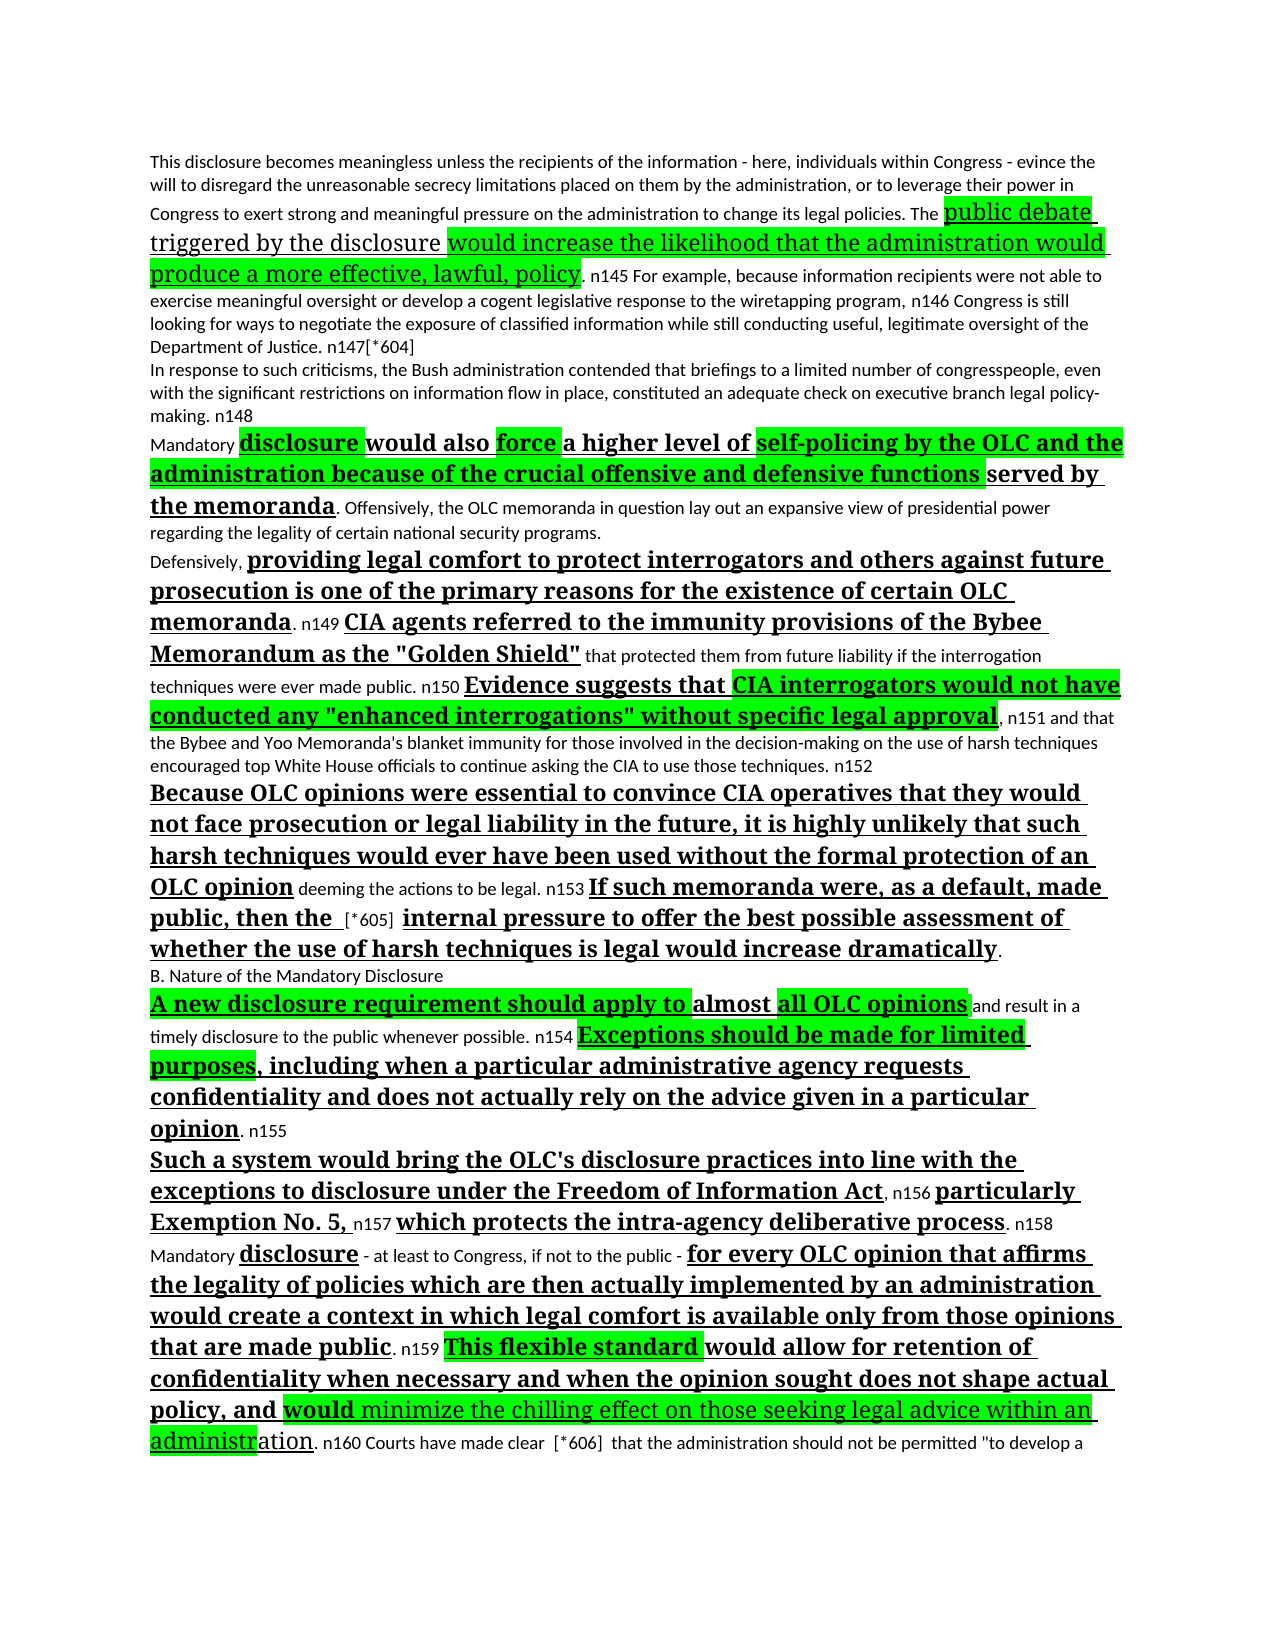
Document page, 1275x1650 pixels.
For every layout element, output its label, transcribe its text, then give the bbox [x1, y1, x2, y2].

text Defensively, providing legal comfort to protect interrogators and others against future prosecution is one of the primary reasons for the existence of certain OLC memoranda. n149 CIA agents referred to the immunity provisions of the Bybee Memorandum as the "Golden Shield" that protected them from future liability if the interrogation techniques were ever made public. n150 Evidence suggests that CIA interrogators would not have conducted any "enhanced interrogations" without specific legal approval, n151 and that the Bybee and Yoo Memoranda's blanket immunity for those involved in the decision-making on the use of harsh techniques encouraged top White House officials to continue asking the CIA to use those techniques. n152 [150, 544, 1125, 777]
text B. Nature of the Mandatory Disclosure A new disclosure requirement should apply to almost all OLC opinions and result in a timely disclosure to the public whenever possible. n154 Exceptions should be made for limited purposes, including when a particular administrative agency requests confidentiality and does not actually rely on the advice given in a particular opinion. n155 [150, 964, 1125, 1144]
text In response to such criticisms, the Bush administration contended that briefings to a limited number of congresspeople, even with the significant restrictions on information flow in place, constituted an adequate check on executive branch legal policy-making. n148 [150, 358, 1125, 427]
text Such a system would bring the OLC's disclosure practices into line with the exceptions to disclosure under the Freedom of Information Act, n156 particularly Exemption No. 5, n157 which protects the intra-agency deliberative process. n158 [150, 1144, 1125, 1237]
text This disclosure becomes meaningless unless the recipients of the information - here, individuals within Congress - evince the will to disregard the unreasonable secrecy limitations placed on them by the administration, or to leverage their power in Congress to exert strong and meaningful pressure on the administration to change its legal policies. The public debate triggered by the disclosure would increase the likelihood that the administration would produce a more effective, lawful, policy. n145 For example, because information recipients were not able to exercise meaningful oversight or develop a cogent legislative response to the wiretapping program, n146 Congress is still looking for ways to negotiate the exposure of classified information while still conducting useful, legitimate oversight of the Department of Justice. n147[*604] [150, 150, 1125, 358]
text Mandatory disclosure would also force a higher level of self-policing by the OLC and the administration because of the crucial offensive and defensive functions served by the memoranda. Offensively, the OLC memoranda in question lay out an expansive view of presidential power regarding the legality of certain national security programs. [150, 427, 1125, 544]
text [150, 1237, 1125, 1456]
text Because OLC opinions were essential to convince CIA operatives that they would not face prosecution or legal liability in the future, it is highly unlikely that such harsh techniques would ever have been used without the formal protection of an OLC opinion deeming the actions to be legal. n153 If such memoranda were, as a default, made public, then the [*605] internal pressure to offer the best possible assessment of whether the use of harsh techniques is legal would increase dramatically. [150, 777, 1125, 964]
